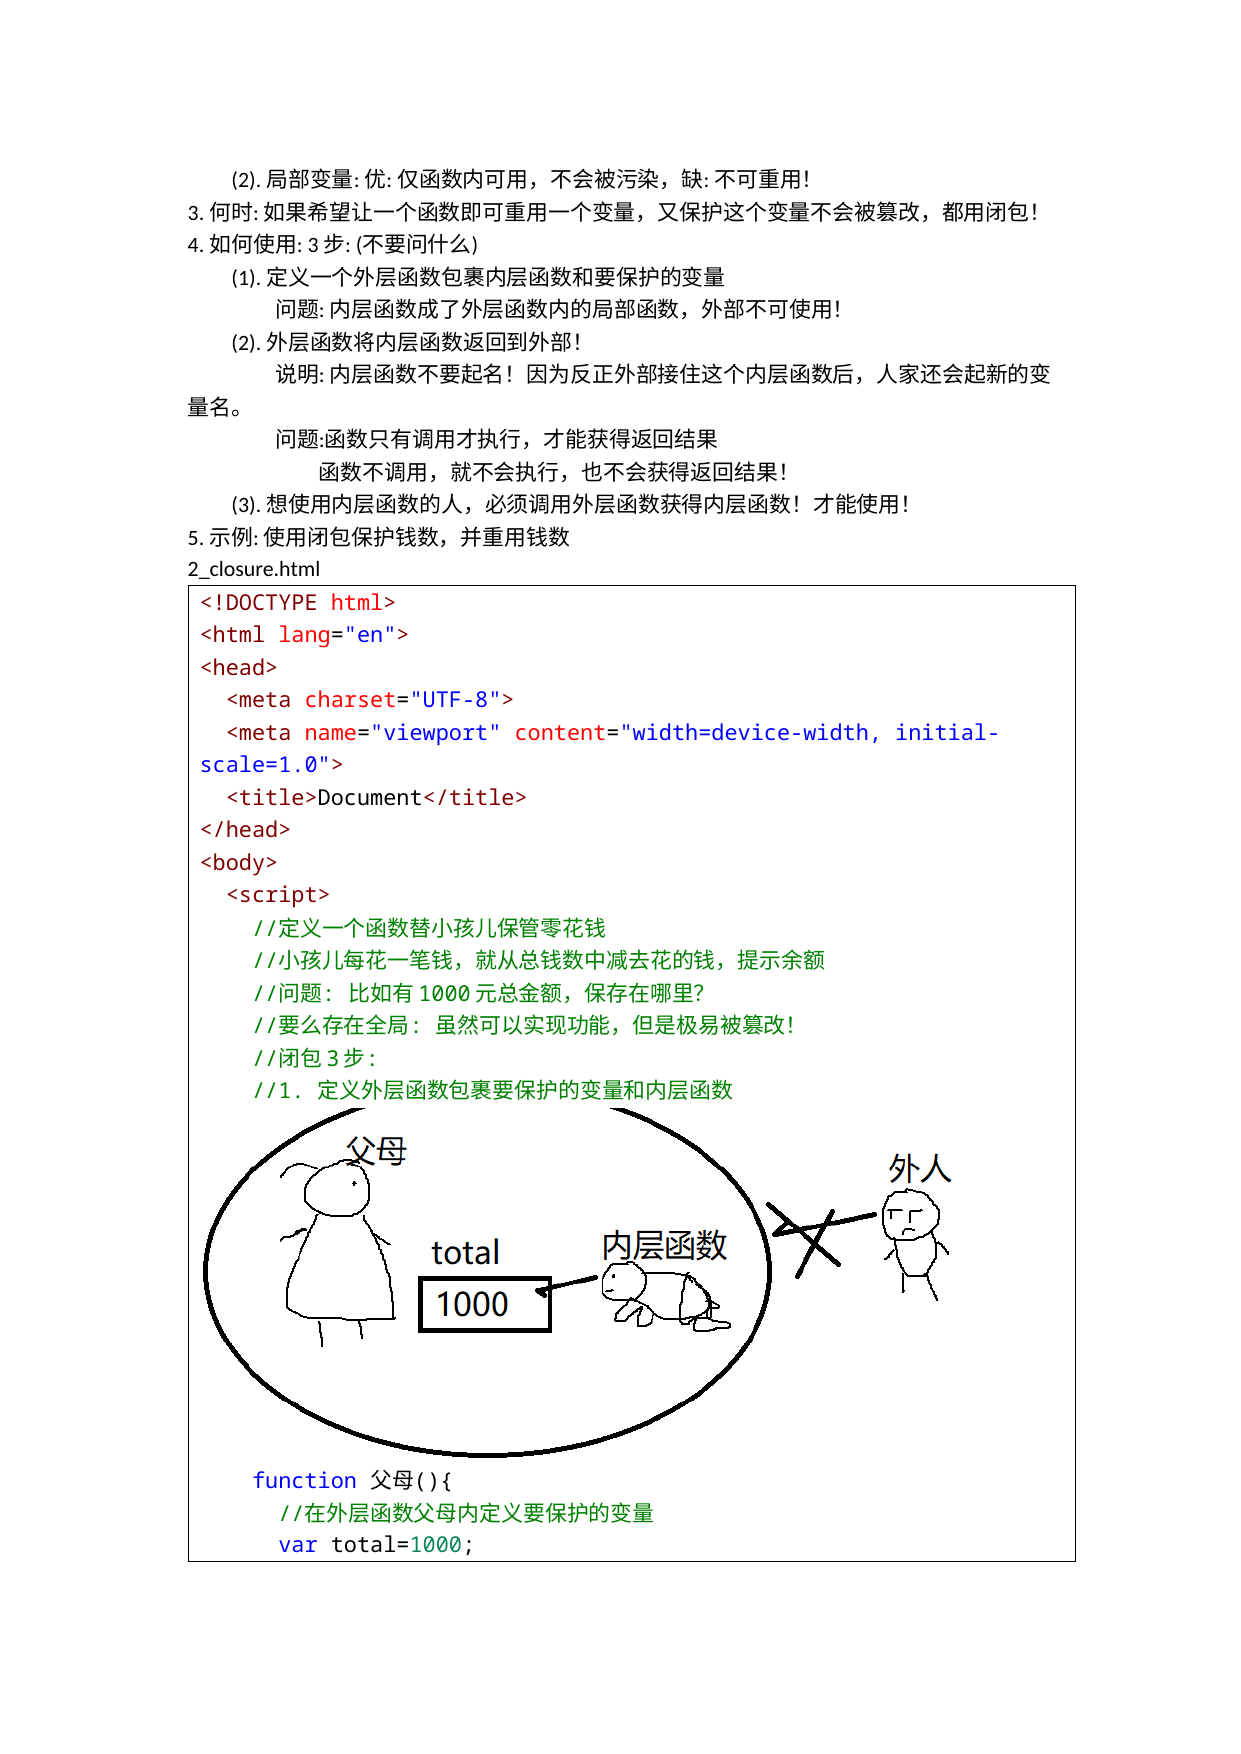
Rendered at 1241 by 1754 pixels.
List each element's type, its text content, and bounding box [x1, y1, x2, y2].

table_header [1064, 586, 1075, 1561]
text 函数不调用，就不会执行，也不会获得返回结果！ [187, 454, 1053, 487]
text 4. 如何使用: 3步: (不要问什么) [187, 227, 1053, 259]
text 3. 何时: 如果希望让一个函数即可重用一个变量，又保护这个变量不会被篡改，都用闭包！ [187, 194, 1053, 227]
text 2_closure.html [187, 552, 1053, 584]
text 问题:函数只有调用才执行，才能获得返回结果 [187, 422, 1053, 454]
picture [199, 1108, 955, 1460]
text 问题: 内层函数成了外层函数内的局部函数，外部不可使用！ [187, 292, 1053, 324]
text (2). 局部变量: 优: 仅函数内可用，不会被污染，缺: 不可重用！ [187, 162, 1053, 194]
text (3). 想使用内层函数的人，必须调用外层函数获得内层函数！才能使用！ [187, 487, 1053, 519]
text (1). 定义一个外层函数包裹内层函数和要保护的变量 [187, 259, 1053, 292]
text (2). 外层函数将内层函数返回到外部！ [187, 324, 1053, 357]
text 5. 示例: 使用闭包保护钱数，并重用钱数 [187, 519, 1053, 552]
text 说明: 内层函数不要起名！因为反正外部接住这个内层函数后，人家还会起新的变量名。 [187, 357, 1053, 422]
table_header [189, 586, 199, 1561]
